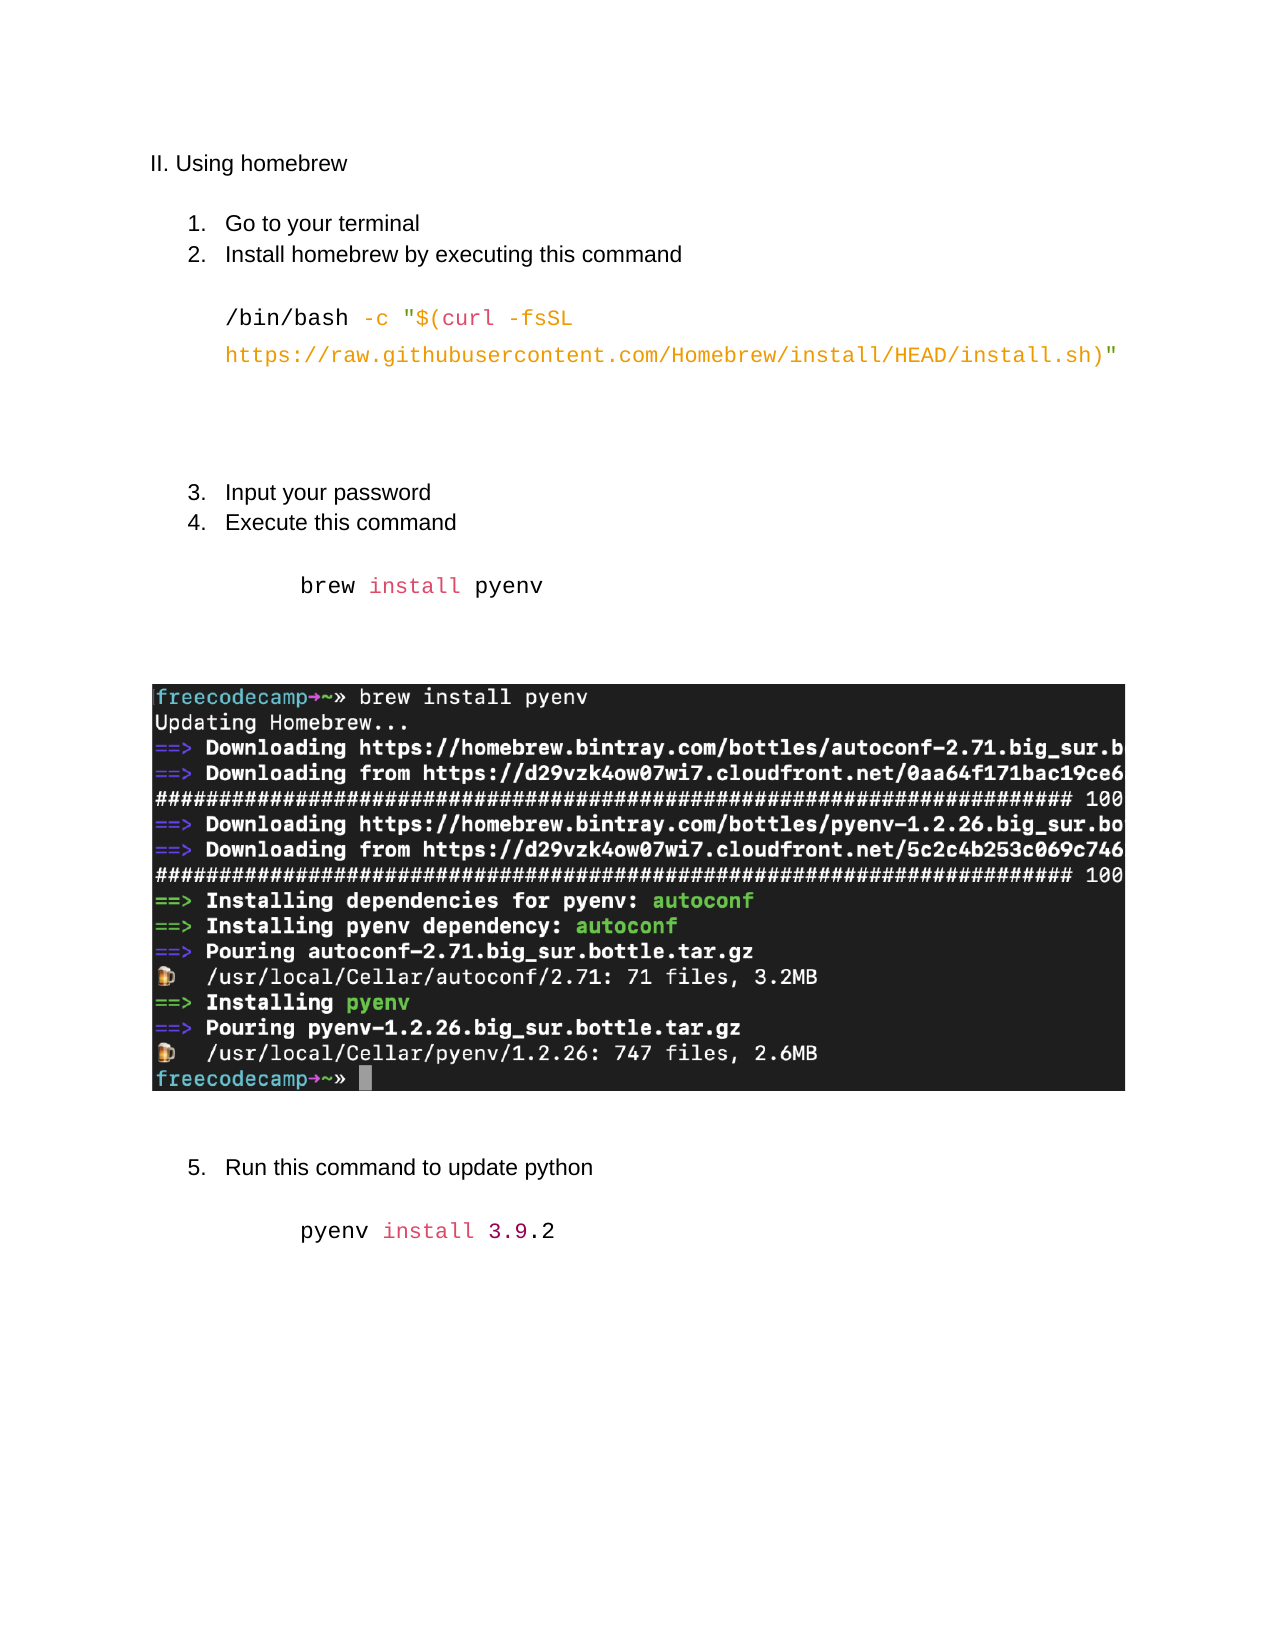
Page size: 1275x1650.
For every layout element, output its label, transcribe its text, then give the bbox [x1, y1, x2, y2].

list Install homebrew by executing this command [187, 241, 1125, 267]
text pyenv install 3.9.2 [300, 1220, 1125, 1246]
text II. Using homebrew [150, 150, 1125, 176]
list Input your password [187, 479, 1125, 505]
text brew install pyenv [300, 575, 1125, 601]
list Run this command to update python [187, 1154, 1125, 1181]
picture [150, 682, 1125, 1091]
list Go to your terminal [187, 210, 1125, 237]
text /bin/bash -c "$(curl -fsSL https://raw.githubusercontent.com/Homebrew/install/HEAD/install.sh)" [225, 306, 1125, 369]
list Execute this command [187, 509, 1125, 536]
